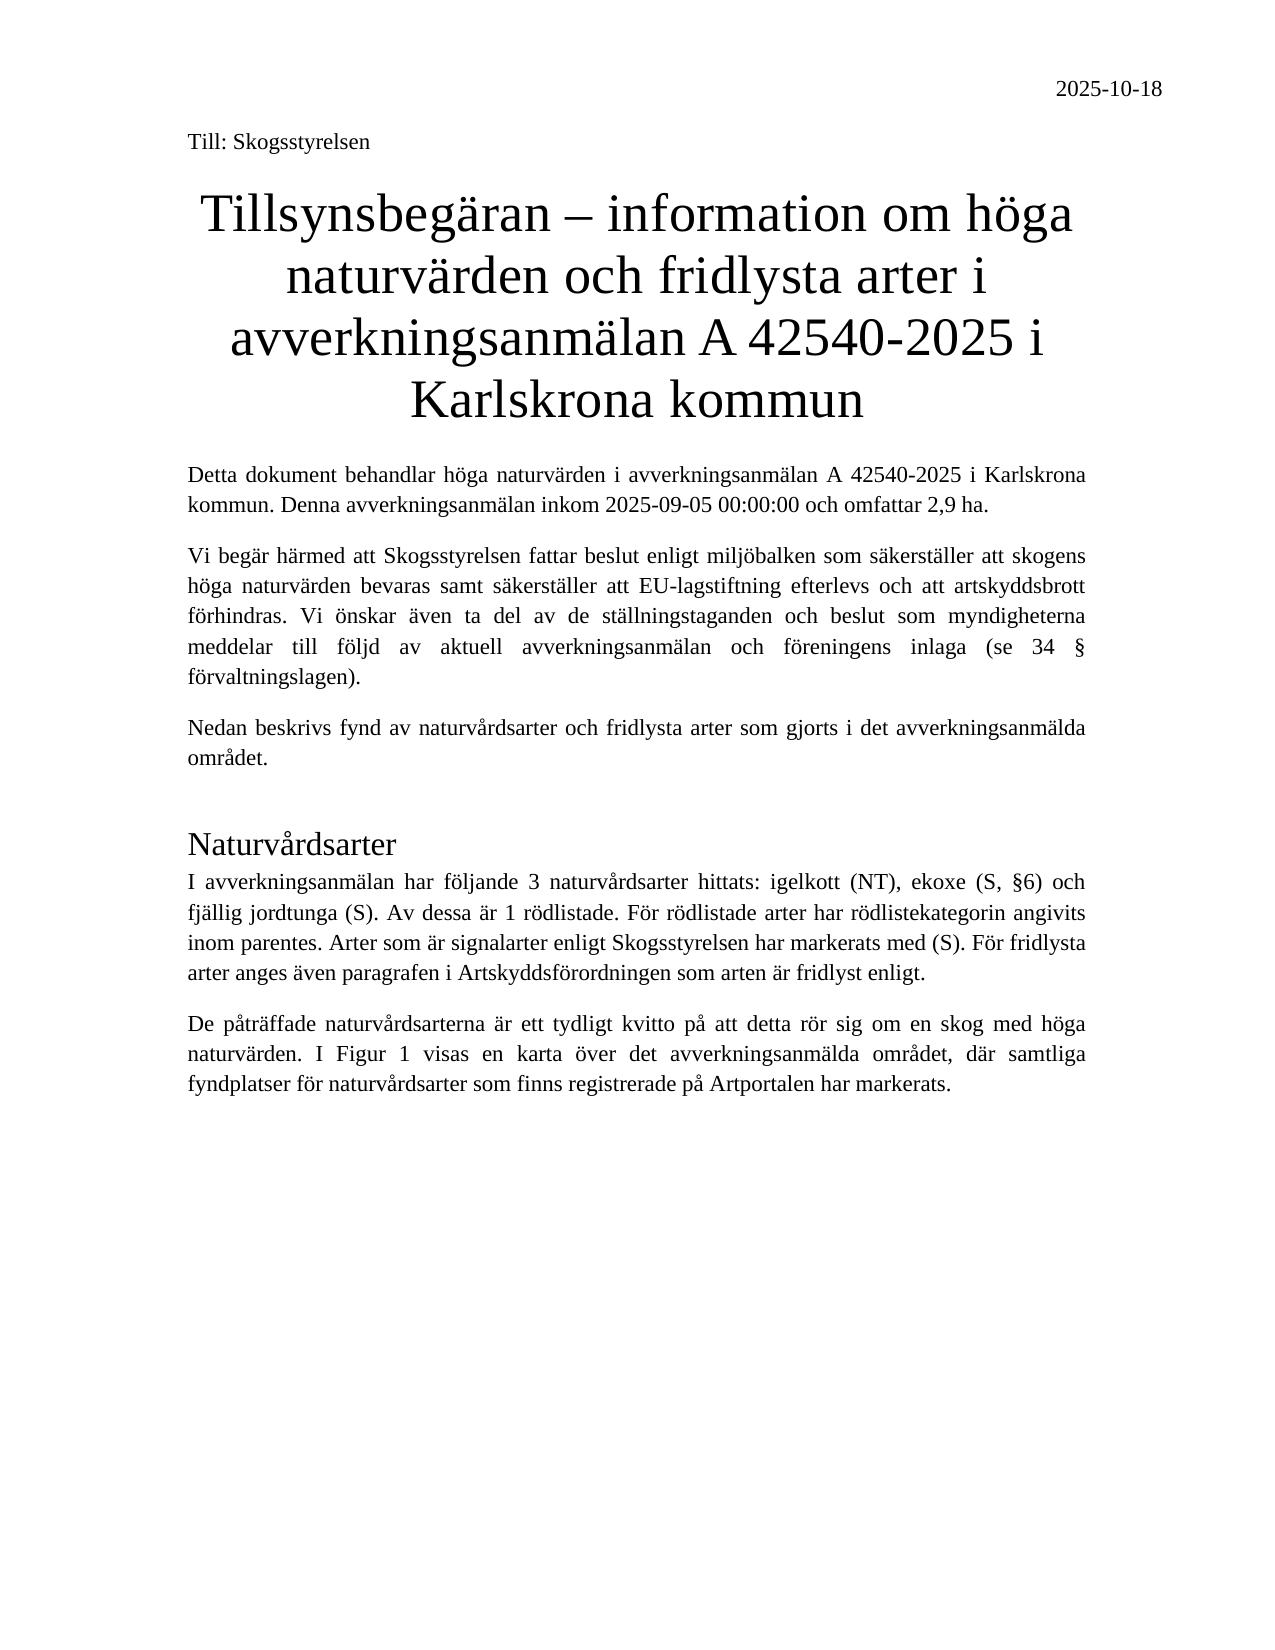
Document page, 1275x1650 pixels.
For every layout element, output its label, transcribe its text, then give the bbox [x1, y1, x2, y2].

text I avverkningsanmälan har följande 3 naturvårdsarter hittats: igelkott (NT), ekoxe (S, §6) och fjällig jordtunga (S). Av dessa är 1 rödlistade. För rödlistade arter har rödlistekategorin angivits inom parentes. Arter som är signalarter enligt Skogsstyrelsen har markerats med (S). För fridlysta arter anges även paragrafen i Artskyddsförordningen som arten är fridlyst enligt. [187, 868, 1087, 985]
text Vi begär härmed att Skogsstyrelsen fattar beslut enligt miljöbalken som säkerställer att skogens höga naturvärden bevaras samt säkerställer att EU-lagstiftning efterlevs och att artskyddsbrott förhindras. Vi önskar även ta del av de ställningstaganden och beslut som myndigheterna meddelar till följd av aktuell avverkningsanmälan och föreningens inlaga (se 34 § förvaltningslagen). [187, 542, 1087, 689]
text Detta dokument behandlar höga naturvärden i avverkningsanmälan A 42540-2025 i Karlskrona kommun. Denna avverkningsanmälan inkom 2025-09-05 00:00:00 och omfattar 2,9 ha. [187, 461, 1087, 517]
text De påträffade naturvårdsarterna är ett tydligt kvitto på att detta rör sig om en skog med höga naturvärden. I Figur 1 visas en karta över det avverkningsanmälda området, där samtliga fyndplatser för naturvårdsarter som finns registrerade på Artportalen har markerats. [187, 1010, 1087, 1097]
title Tillsynsbegäran – information om höga naturvärden och fridlysta arter i avverkningsanmälan A 42540-2025 i Karlskrona kommun [187, 180, 1087, 429]
text Nedan beskrivs fynd av naturvårdsarter och fridlysta arter som gjorts i det avverkningsanmälda området. [187, 714, 1087, 771]
subtitle Naturvårdsarter [187, 824, 1087, 863]
